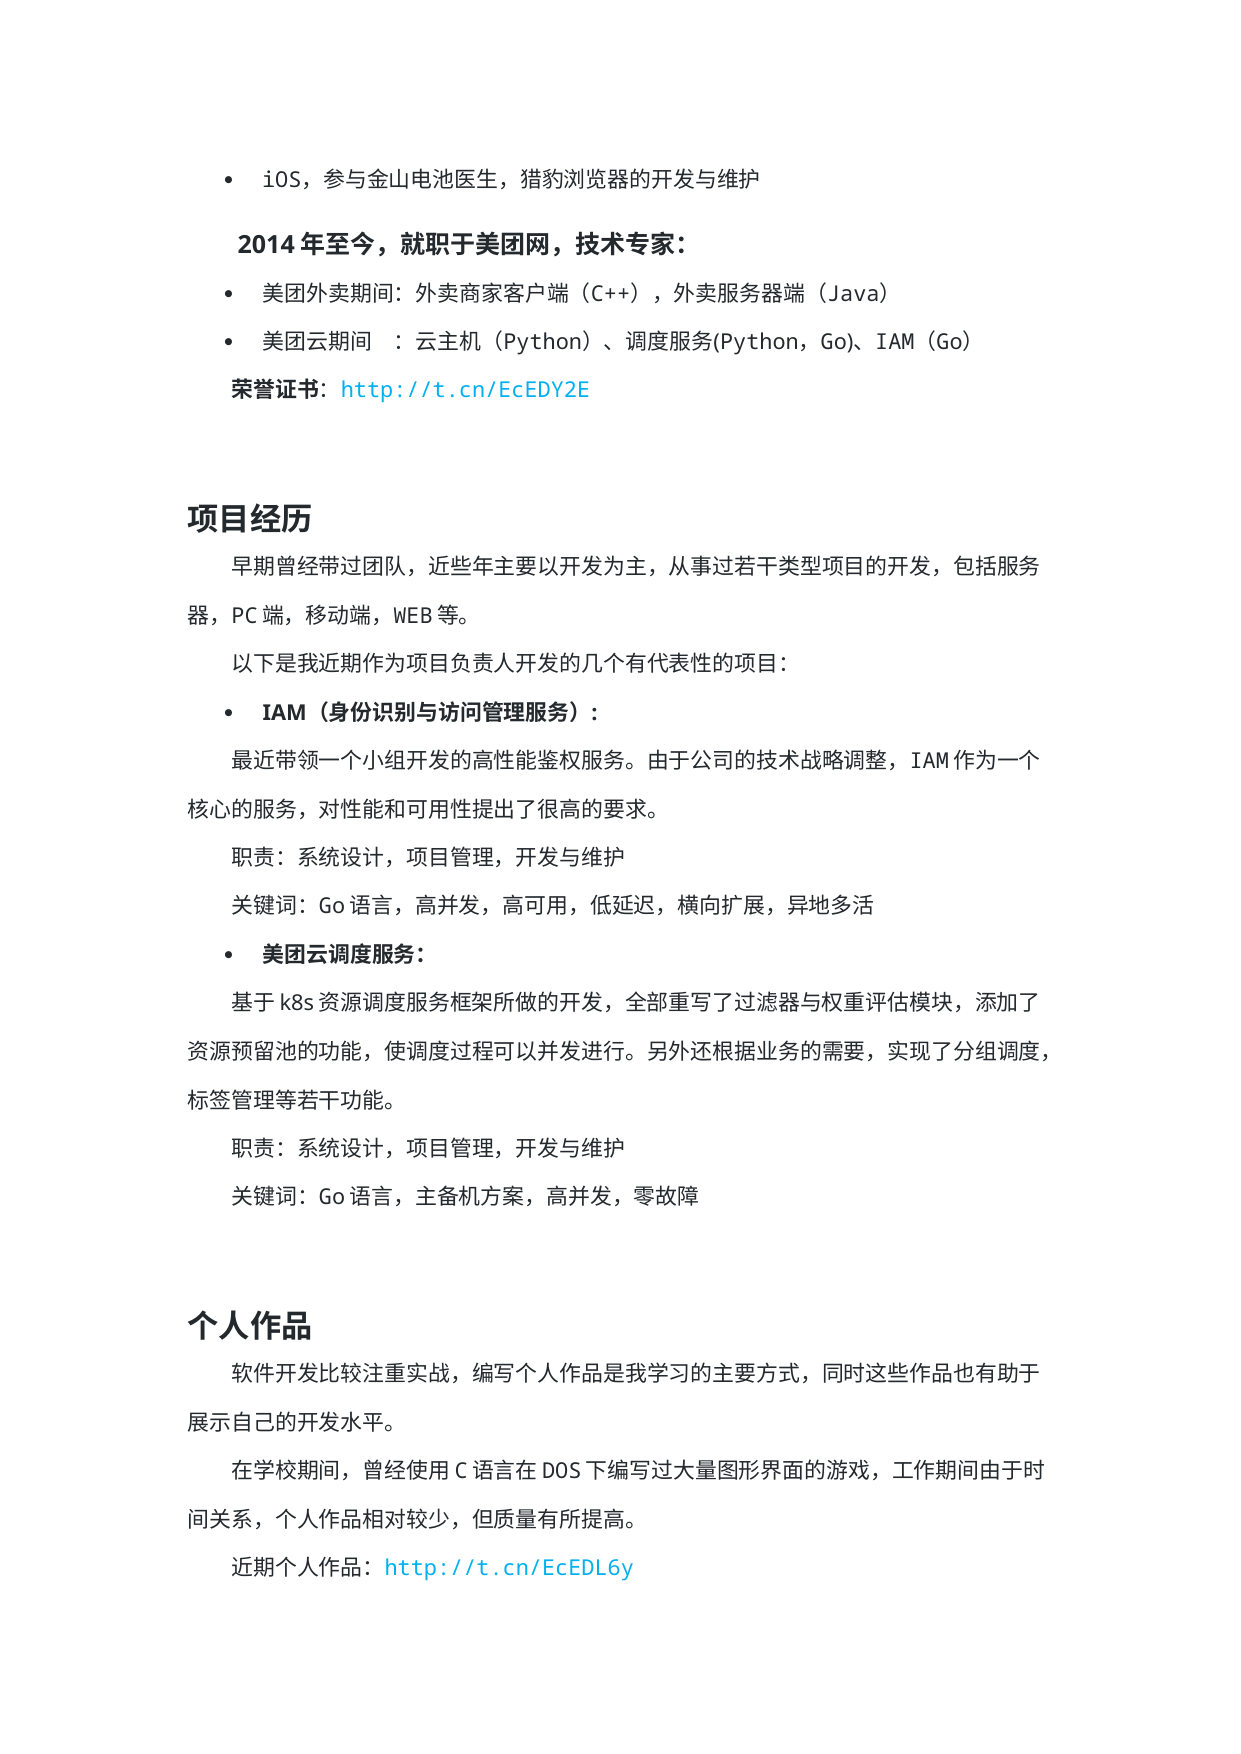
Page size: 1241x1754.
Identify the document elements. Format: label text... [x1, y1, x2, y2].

text 软件开发比较注重实战，编写个人作品是我学习的主要方式，同时这些作品也有助于展示自己的开发水平。 [187, 1356, 1053, 1437]
text 近期个人作品：http://t.cn/EcEDL6y [187, 1550, 1053, 1583]
text 早期曾经带过团队，近些年主要以开发为主，从事过若干类型项目的开发，包括服务器，PC端，移动端，WEB等。 [187, 549, 1053, 630]
text 职责：系统设计，项目管理，开发与维护 [187, 840, 1053, 872]
text 最近带领一个小组开发的高性能鉴权服务。由于公司的技术战略调整，IAM作为一个核心的服务，对性能和可用性提出了很高的要求。 [187, 743, 1053, 824]
text 个人作品 [187, 1291, 1053, 1356]
text 2014年至今，就职于美团网，技术专家： [187, 210, 1053, 275]
text 以下是我近期作为项目负责人开发的几个有代表性的项目： [187, 646, 1053, 678]
text 关键词：Go语言，高并发，高可用，低延迟，横向扩展，异地多活 [187, 888, 1053, 921]
text 职责：系统设计，项目管理，开发与维护 [187, 1131, 1053, 1163]
list iOS，参与金山电池医生，猎豹浏览器的开发与维护 [225, 162, 1053, 194]
text 关键词：Go语言，主备机方案，高并发，零故障 [187, 1179, 1053, 1211]
text 在学校期间，曾经使用C语言在DOS下编写过大量图形界面的游戏，工作期间由于时间关系，个人作品相对较少，但质量有所提高。 [187, 1453, 1053, 1534]
text 项目经历 [187, 484, 1053, 549]
list 美团云期间一：云主机（Python）、调度服务(Python，Go)、IAM（Go） [225, 324, 1053, 356]
list 美团外卖期间：外卖商家客户端（C++），外卖服务器端（Java） [225, 275, 1053, 308]
text 基于k8s资源调度服务框架所做的开发，全部重写了过滤器与权重评估模块，添加了资源预留池的功能，使调度过程可以并发进行。另外还根据业务的需要，实现了分组调度，标签管理等若干功能。 [187, 985, 1053, 1115]
text 荣誉证书：http://t.cn/EcEDY2E [187, 372, 1053, 404]
list IAM（身份识别与访问管理服务）: [225, 694, 1053, 727]
list 美团云调度服务： [225, 936, 1053, 969]
